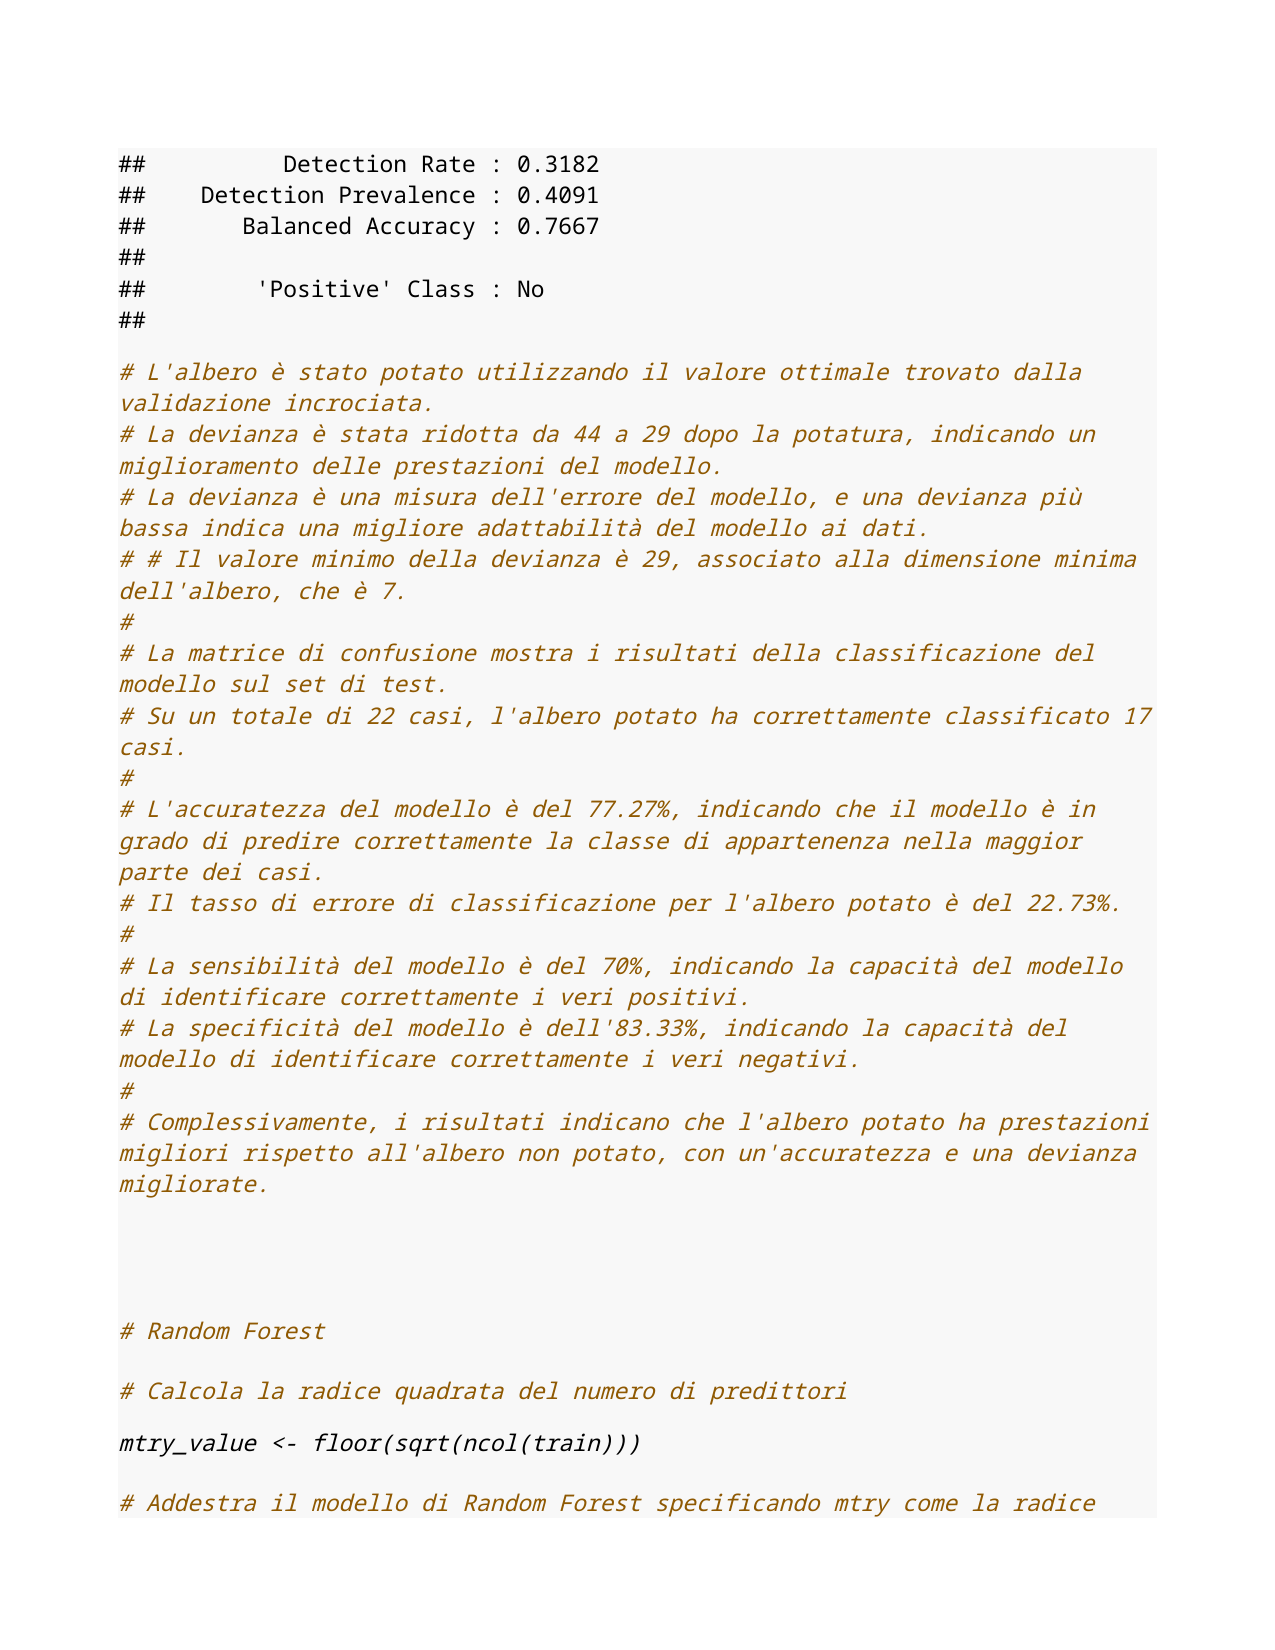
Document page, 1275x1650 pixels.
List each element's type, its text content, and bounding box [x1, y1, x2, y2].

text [118, 148, 1157, 335]
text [118, 1427, 1157, 1518]
text # L'albero è stato potato utilizzando il valore ottimale trovato dalla validazione incrociata. # La devianza è stata ridotta da 44 a 29 dopo la potatura, indicando un miglioramento delle prestazioni del modello. # La devianza è una misura dell'errore del modello, e una devianza più bassa indica una migliore adattabilità del modello ai dati. # # Il valore minimo della devianza è 29, associato alla dimensione minima dell'albero, che è 7. # # La matrice di confusione mostra i risultati della classificazione del modello sul set di test. # Su un totale di 22 casi, l'albero potato ha correttamente classificato 17 casi. # # L'accuratezza del modello è del 77.27%, indicando che il modello è in grado di predire correttamente la classe di appartenenza nella maggior parte dei casi. # Il tasso di errore di classificazione per l'albero potato è del 22.73%. # # La sensibilità del modello è del 70%, indicando la capacità del modello di identificare correttamente i veri positivi. # La specificità del modello è dell'83.33%, indicando la capacità del modello di identificare correttamente i veri negativi. # # Complessivamente, i risultati indicano che l'albero potato ha prestazioni migliori rispetto all'albero non potato, con un'accuratezza e una devianza migliorate. # Random Forest # Calcola la radice quadrata del numero di predittori [118, 356, 1157, 1406]
